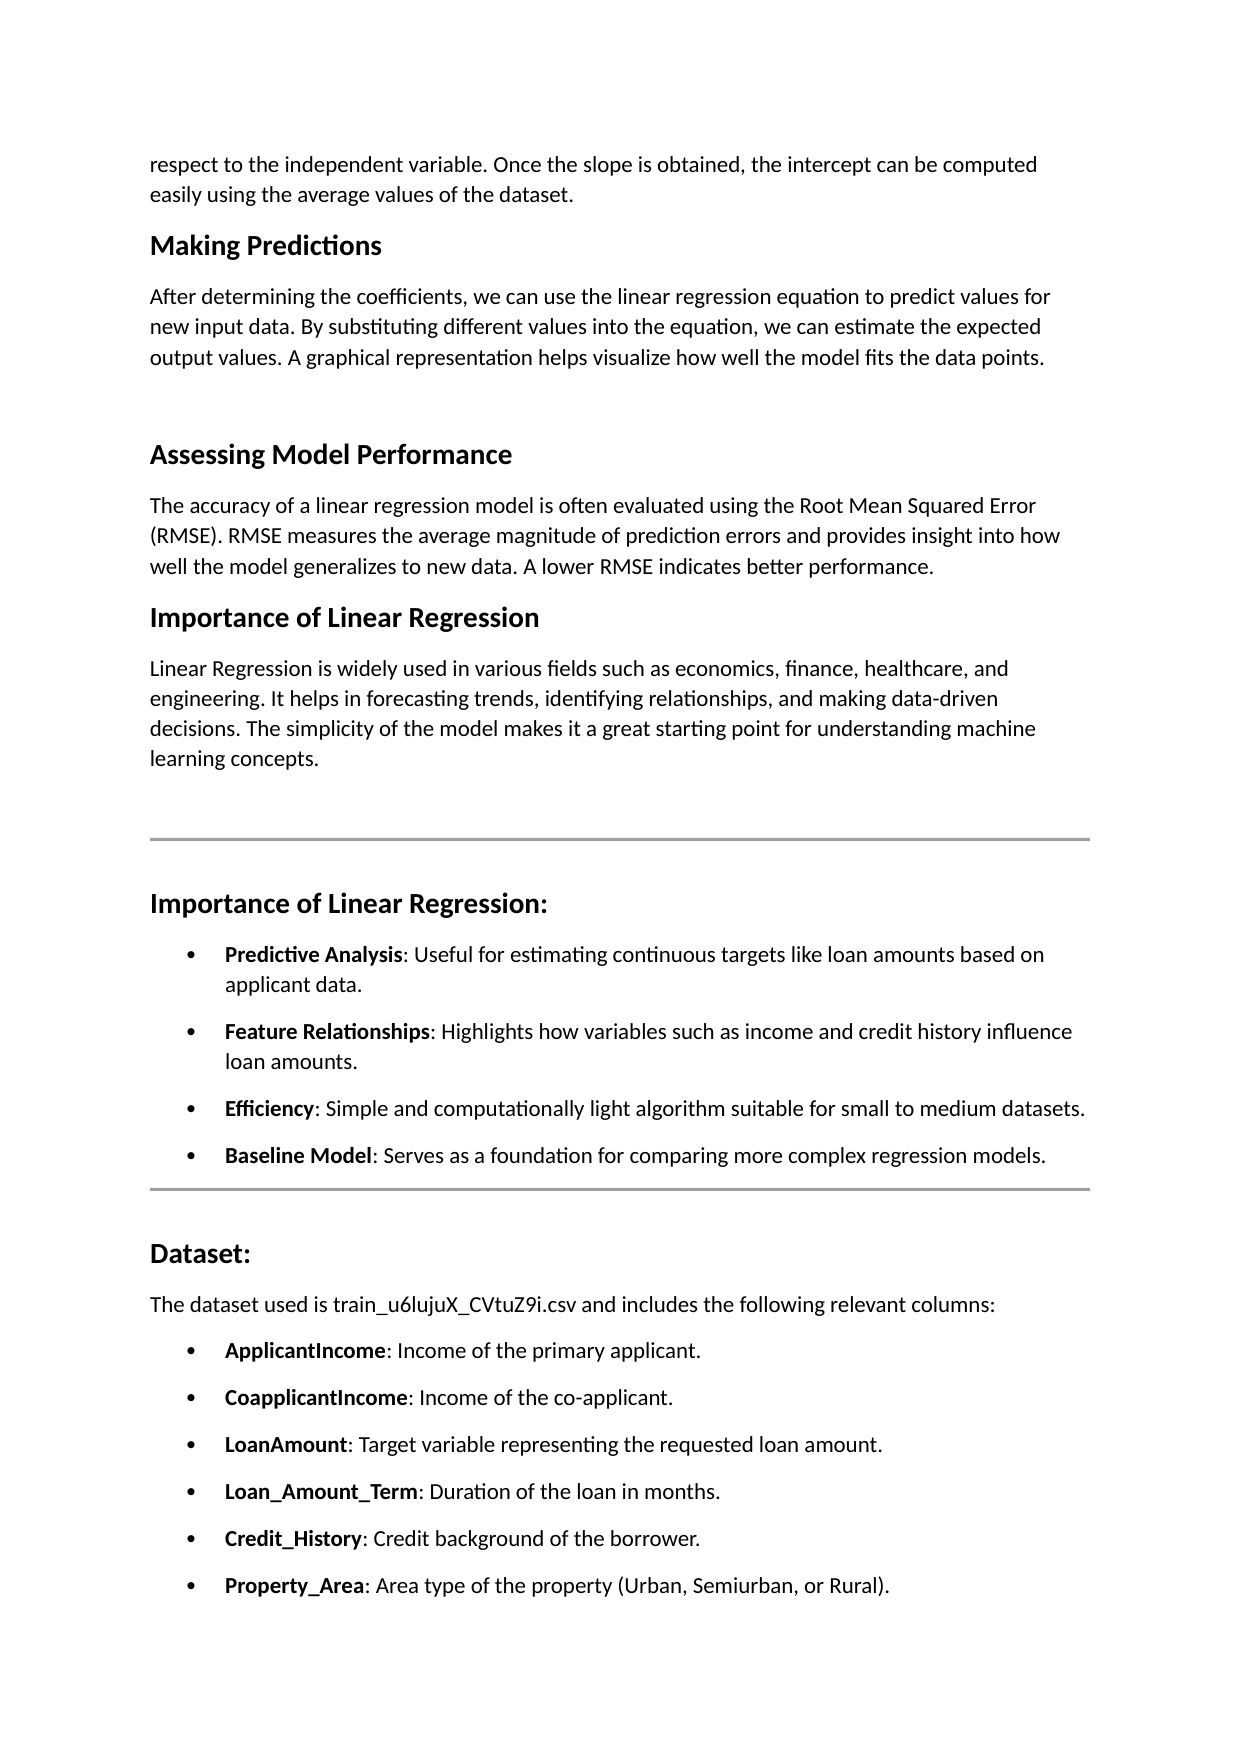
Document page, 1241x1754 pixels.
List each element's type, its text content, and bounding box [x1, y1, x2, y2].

list ApplicantIncome: Income of the primary applicant. [187, 1337, 1090, 1365]
text Importance of Linear Regression: [150, 885, 1090, 920]
list CoapplicantIncome: Income of the co-applicant. [187, 1383, 1090, 1412]
list Baseline Model: Serves as a foundation for comparing more complex regression models. [187, 1141, 1090, 1169]
text Linear Regression is widely used in various fields such as economics, finance, healthcare, and engineering. It helps in forecasting trends, identifying relationships, and making data-driven decisions. The simplicity of the model makes it a great starting point for understanding machine learning concepts. [149, 654, 1090, 772]
list Predictive Analysis: Useful for estimating continuous targets like loan amounts based on applicant data. [187, 940, 1090, 998]
text Dataset: [150, 1235, 1090, 1270]
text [149, 150, 1090, 208]
list LoanAmount: Target variable representing the requested loan amount. [187, 1430, 1090, 1458]
list Loan_Amount_Term: Duration of the loan in months. [187, 1477, 1090, 1505]
text The dataset used is train_u6lujuX_CVtuZ9i.csv and includes the following relevant columns: [150, 1290, 1090, 1318]
list Feature Relationships: Highlights how variables such as income and credit history influence loan amounts. [187, 1017, 1090, 1075]
text Assessing Model Performance [149, 436, 1090, 472]
list Credit_History: Credit background of the borrower. [187, 1524, 1090, 1552]
list Property_Area: Area type of the property (Urban, Semiurban, or Rural). [187, 1571, 1090, 1599]
text Making Predictions [149, 227, 1090, 263]
list Efficiency: Simple and computationally light algorithm suitable for small to medium datasets. [187, 1094, 1090, 1122]
text After determining the coefficients, we can use the linear regression equation to predict values for new input data. By substituting different values into the equation, we can estimate the expected output values. A graphical representation helps visualize how well the model fits the data points. [149, 282, 1090, 371]
text The accuracy of a linear regression model is often evaluated using the Root Mean Squared Error (RMSE). RMSE measures the average magnitude of prediction errors and provides insight into how well the model generalizes to new data. A lower RMSE indicates better performance. [149, 491, 1090, 580]
text Importance of Linear Regression [149, 599, 1090, 634]
